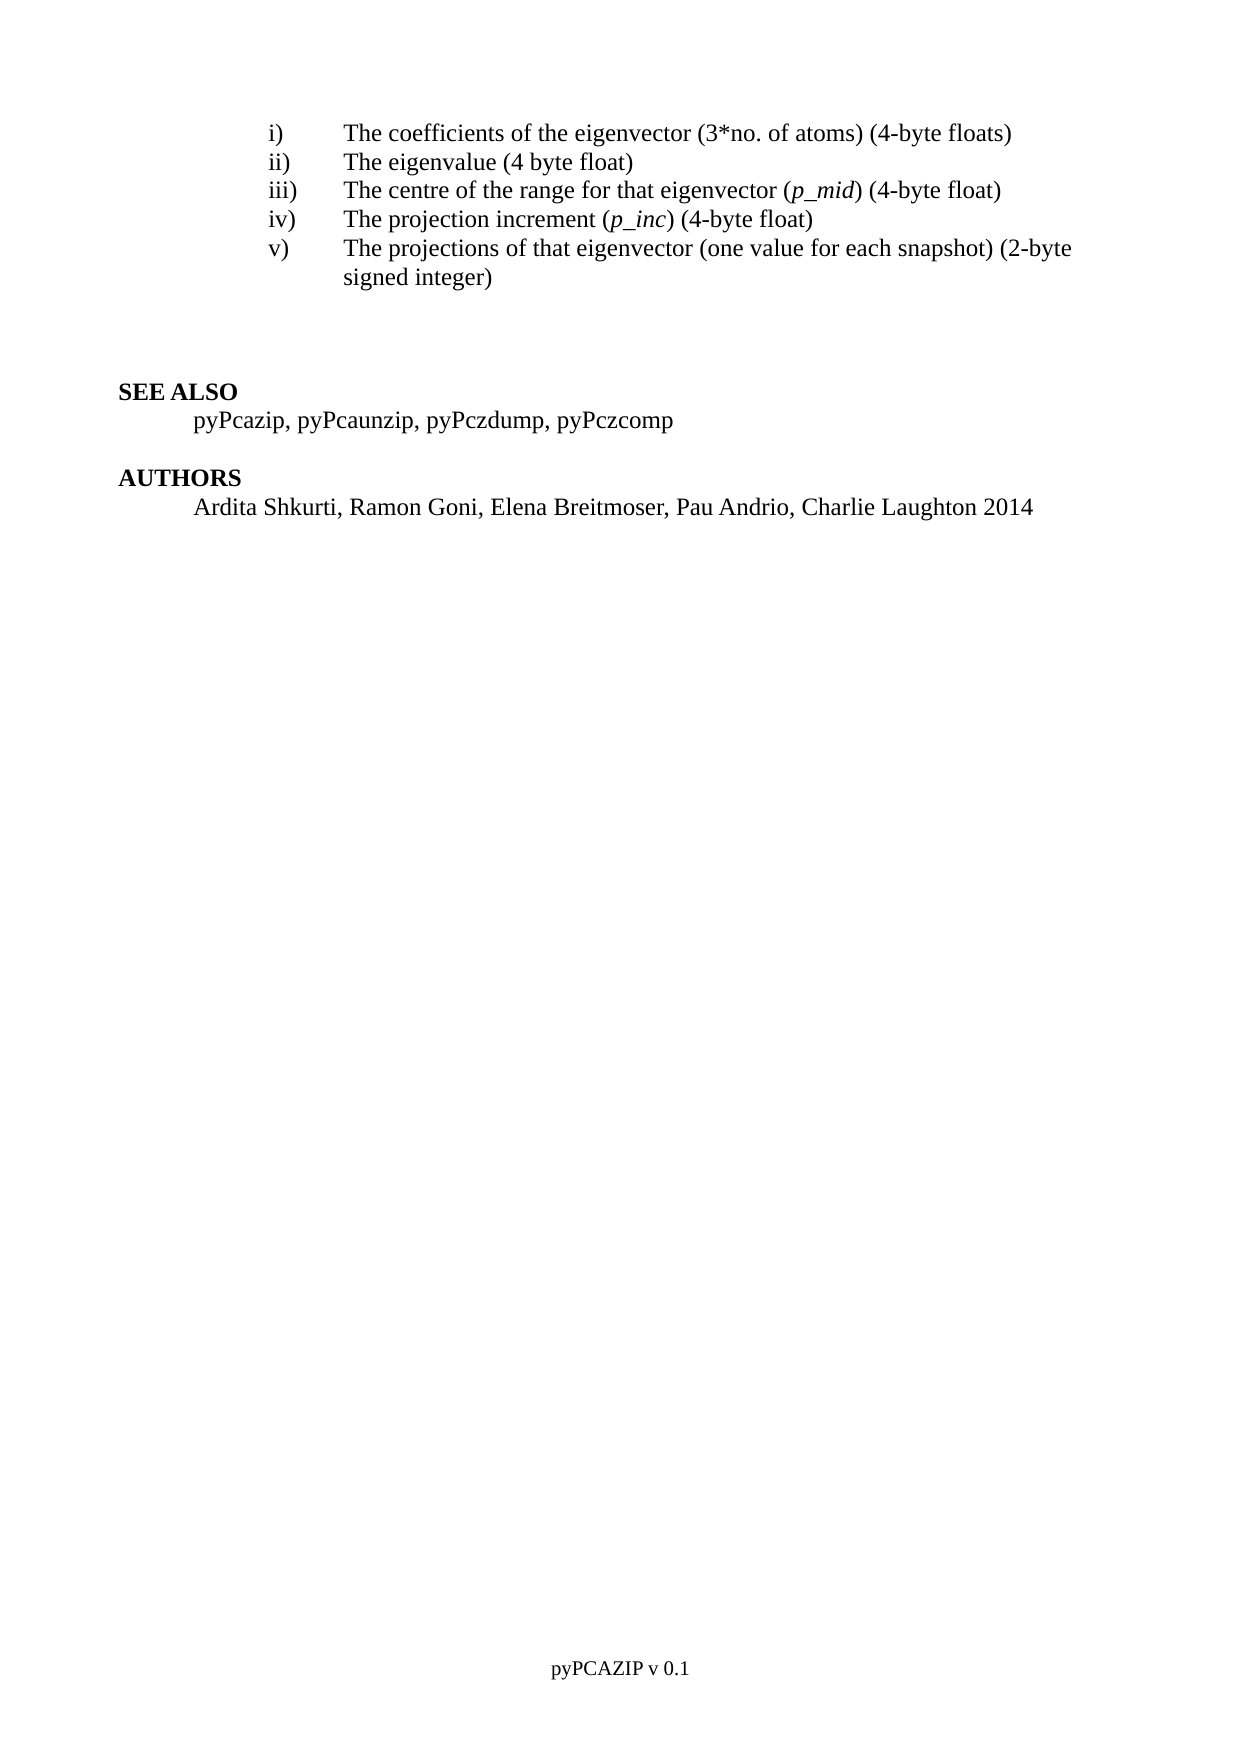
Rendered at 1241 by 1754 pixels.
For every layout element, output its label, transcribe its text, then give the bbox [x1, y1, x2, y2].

text v) The projections of that eigenvector (one value for each snapshot) (2-byte signed integer) [268, 233, 1122, 291]
text i) The coefficients of the eigenvector (3*no. of atoms) (4-byte floats) [231, 118, 1122, 147]
text iv) The projection increment (p_inc) (4-byte float) [231, 204, 1122, 233]
text SEE ALSO [118, 377, 1122, 406]
text pyPcazip, pyPcaunzip, pyPczdump, pyPczcomp [193, 406, 1122, 434]
text Ardita Shkurti, Ramon Goni, Elena Breitmoser, Pau Andrio, Charlie Laughton 2014 [118, 492, 1122, 521]
text iii) The centre of the range for that eigenvector (p_mid) (4-byte float) [268, 176, 1122, 204]
text AUTHORS [118, 463, 1122, 492]
text ii) The eigenvalue (4 byte float) [231, 147, 1122, 176]
